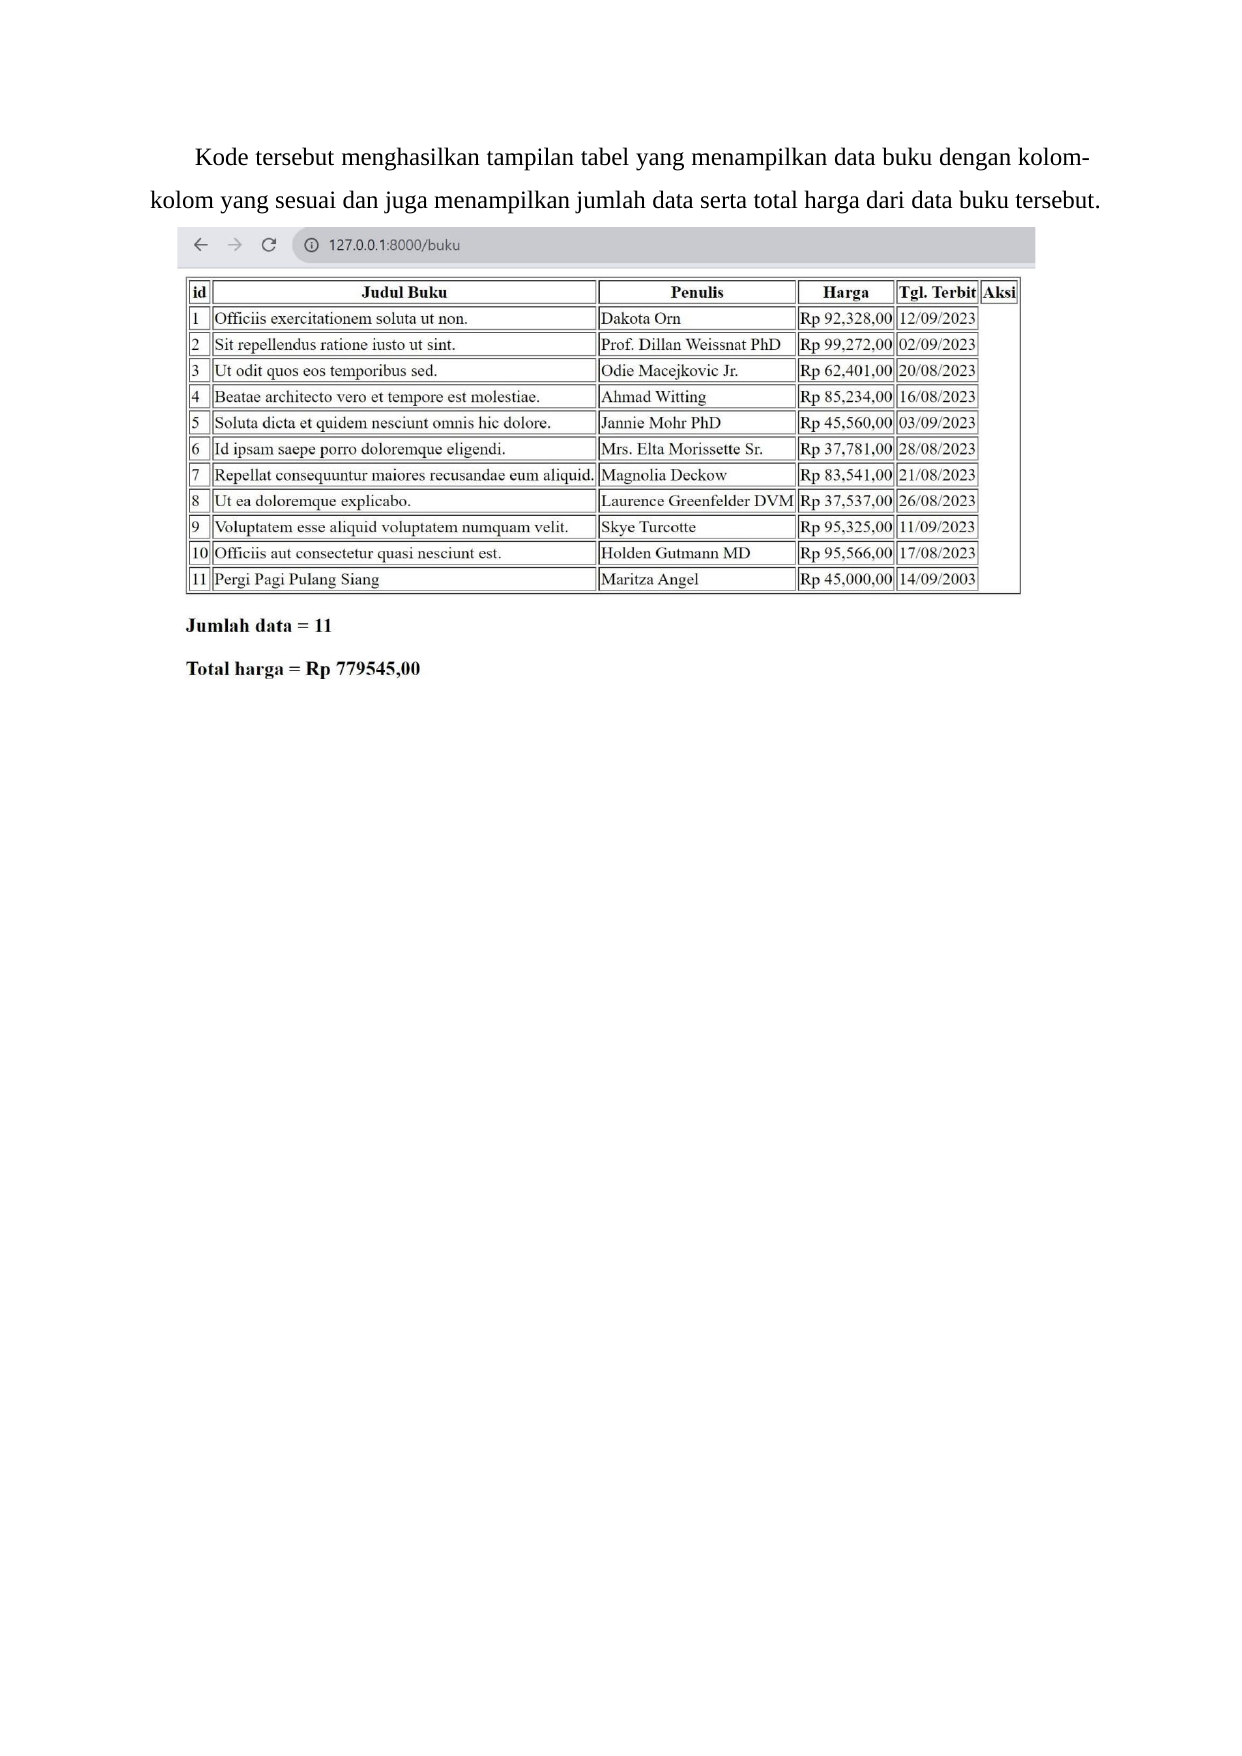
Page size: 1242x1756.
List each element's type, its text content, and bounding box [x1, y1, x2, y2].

picture [177, 227, 1036, 679]
text Kode tersebut menghasilkan tampilan tabel yang menampilkan data buku dengan kolom- kolom yang sesuai dan juga menampilkan jumlah data serta total harga dari data buku tersebut. [150, 142, 1103, 213]
